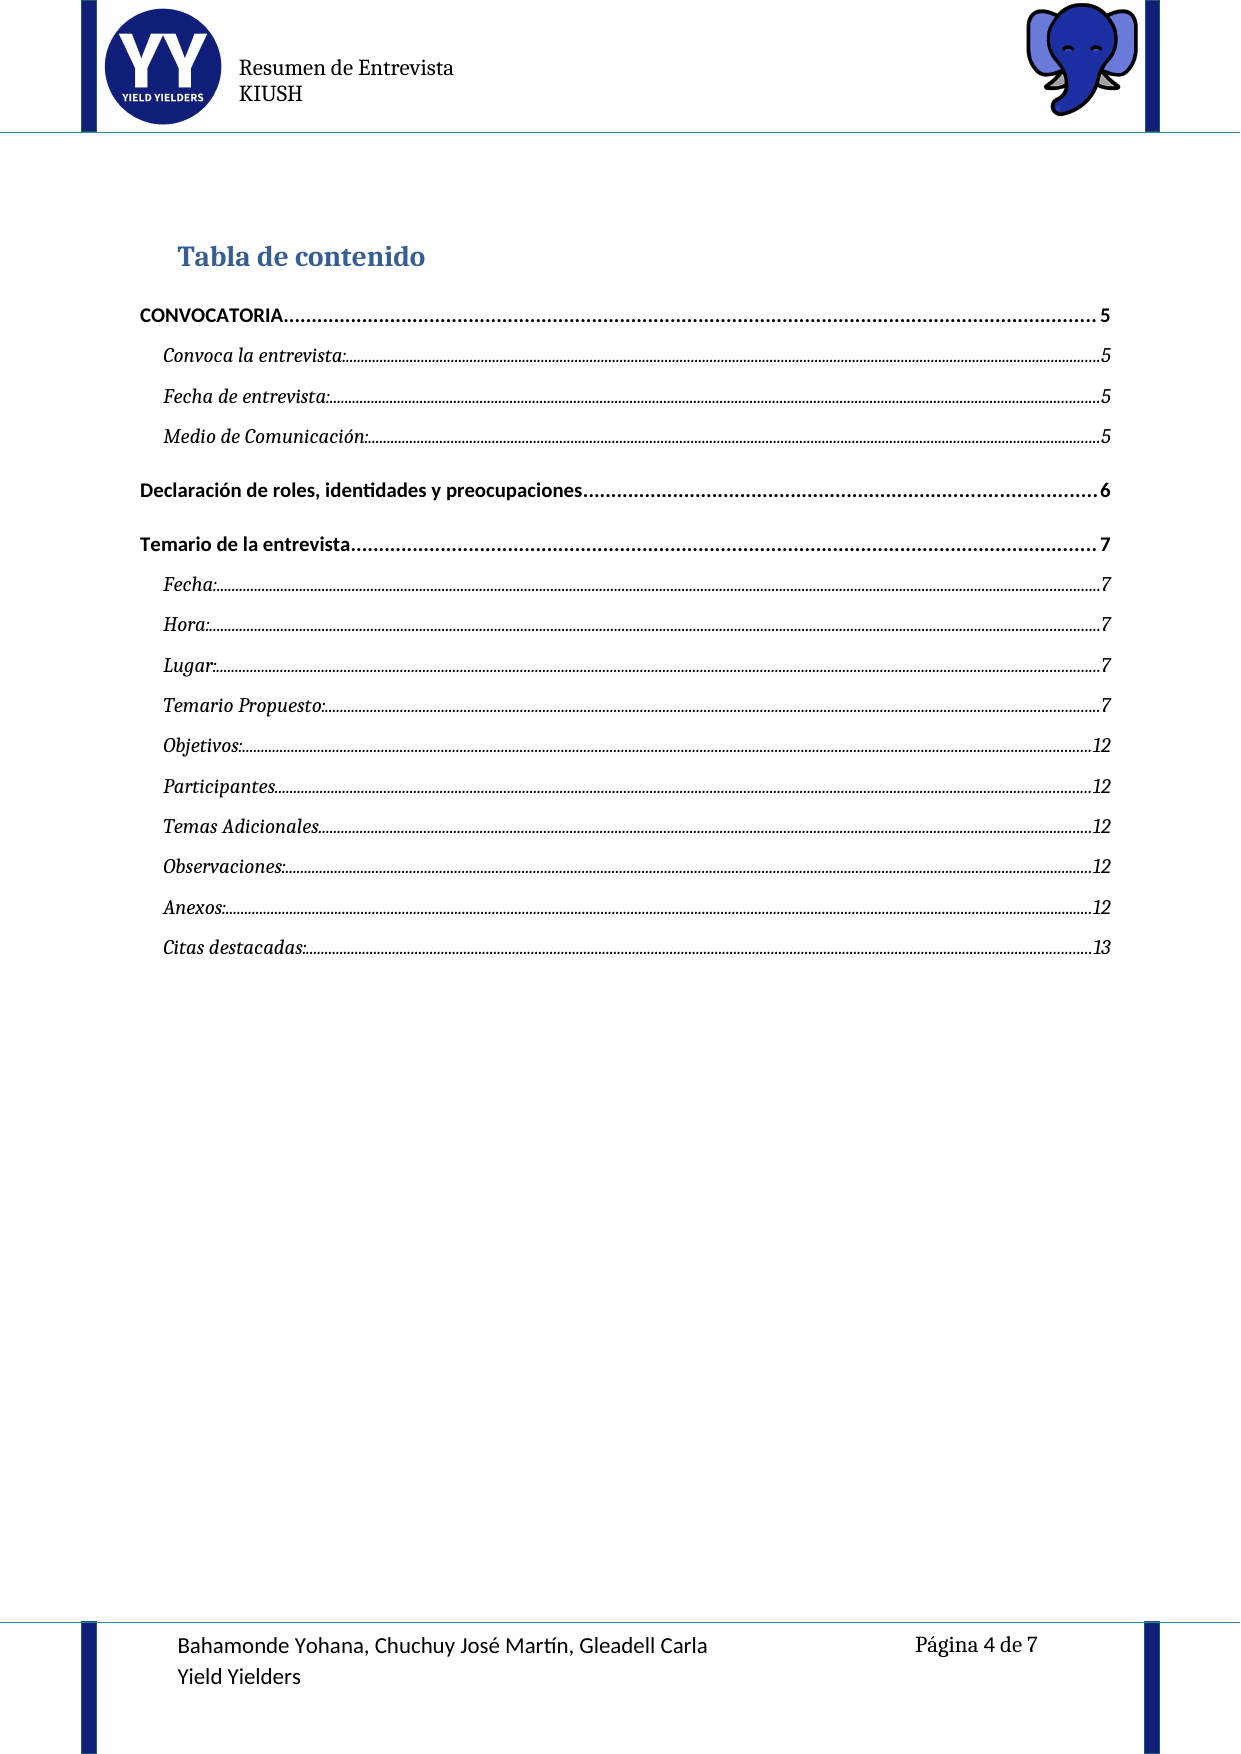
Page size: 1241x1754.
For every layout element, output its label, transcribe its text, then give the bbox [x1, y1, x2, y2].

text Tabla de contenido [177, 240, 1111, 274]
picture [1023, 0, 1141, 119]
picture [103, 5, 225, 126]
